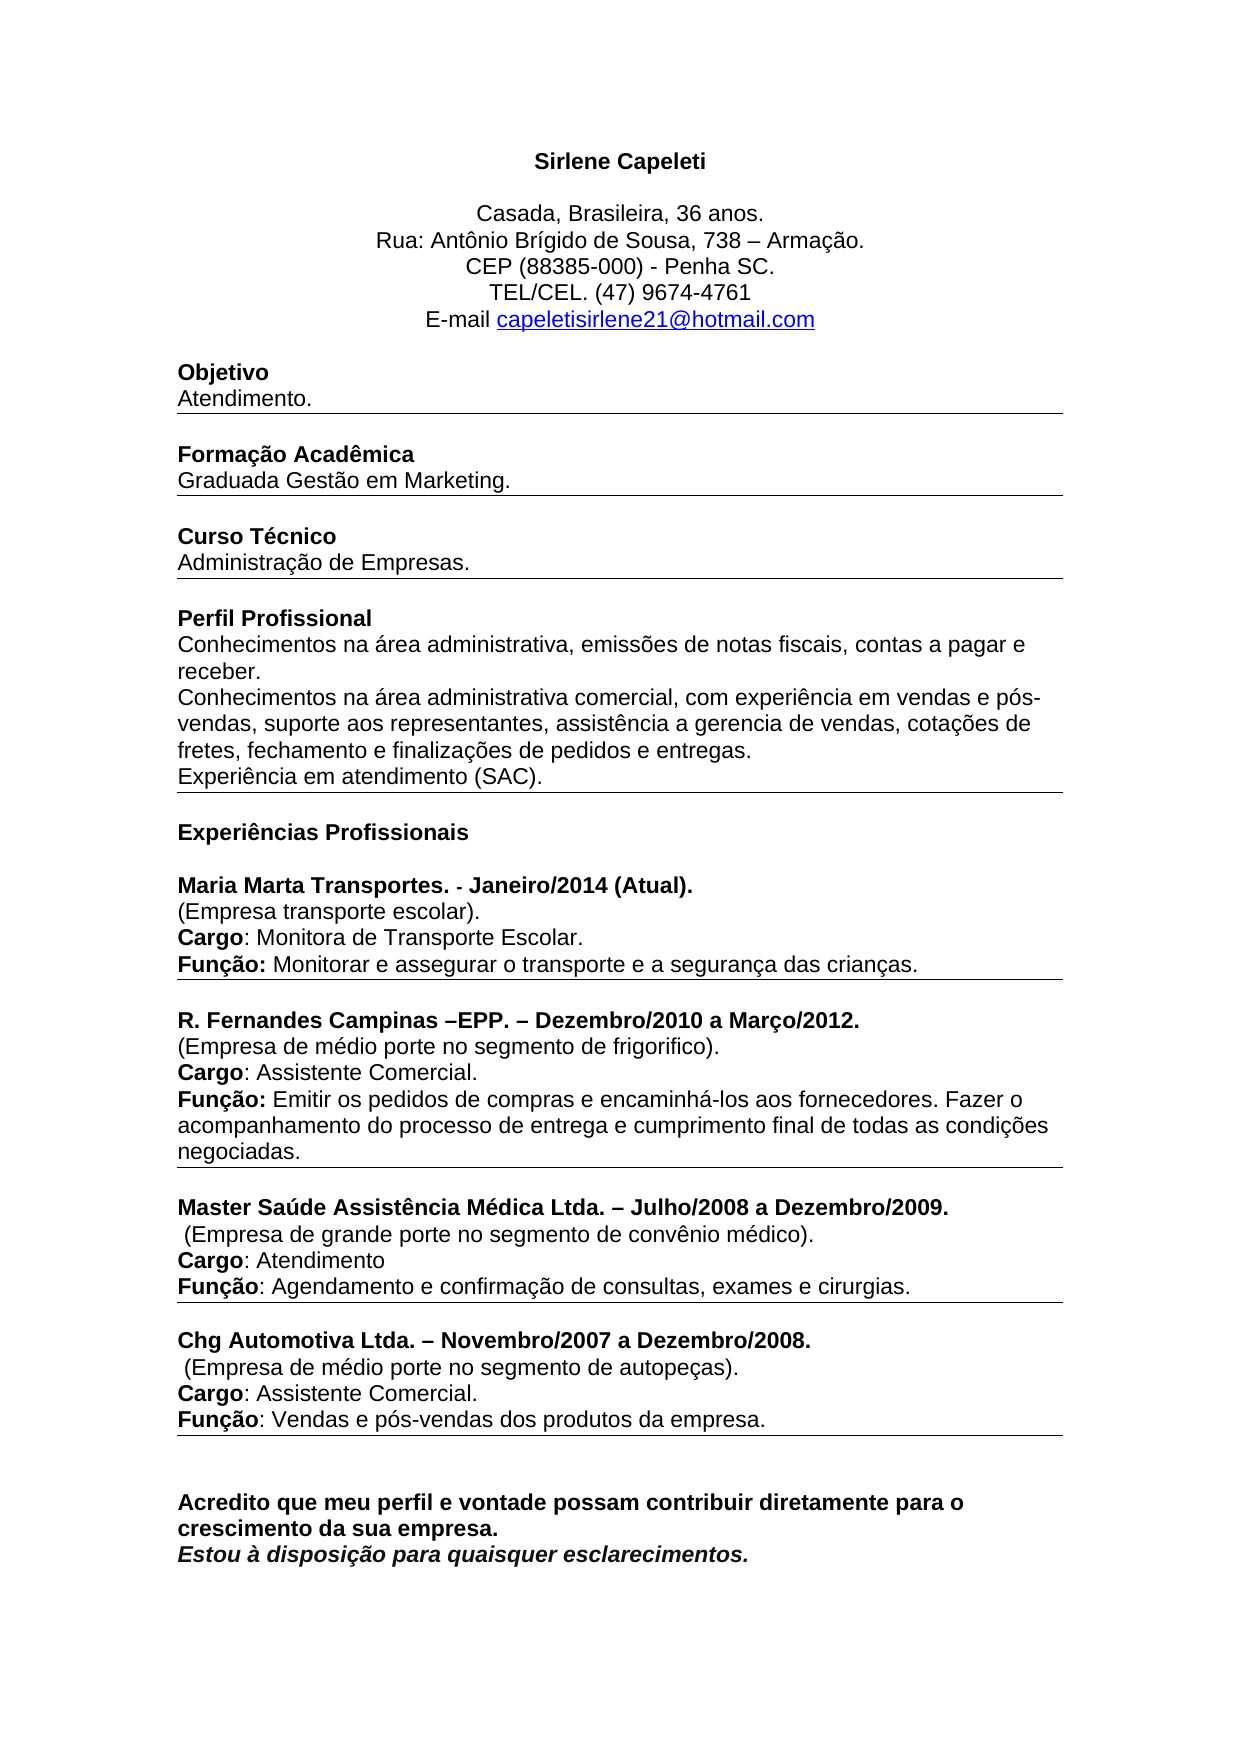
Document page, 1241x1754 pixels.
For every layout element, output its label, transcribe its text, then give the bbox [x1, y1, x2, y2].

text Atendimento. [177, 385, 1063, 413]
text Perfil Profissional [177, 605, 1063, 631]
text Função: Monitorar e assegurar o transporte e a segurança das crianças. [177, 951, 1063, 979]
text Função: Vendas e pós-vendas dos produtos da empresa. [177, 1406, 1063, 1435]
text Conhecimentos na área administrativa comercial, com experiência em vendas e pós-vendas, suporte aos representantes, assistência a gerencia de vendas, cotações de fretes, fechamento e finalizações de pedidos e entregas. [177, 684, 1063, 763]
text Objetivo [177, 358, 1063, 385]
text Chg Automotiva Ltda. – Novembro/2007 a Dezembro/2008. (Empresa de médio porte no segmento de autopeças). [177, 1327, 1063, 1380]
text Conhecimentos na área administrativa, emissões de notas fiscais, contas a pagar e receber. [177, 631, 1063, 684]
text Graduada Gestão em Marketing. [177, 467, 1063, 495]
text Maria Marta Transportes. - Janeiro/2014 (Atual). [177, 872, 1063, 898]
text Formação Acadêmica [177, 441, 1063, 467]
text Cargo: Assistente Comercial. [177, 1380, 1063, 1406]
text (Empresa transporte escolar). [177, 898, 1063, 924]
text Casada, Brasileira, 36 anos. [177, 200, 1063, 227]
text Rua: Antônio Brígido de Sousa, 738 – Armação. [177, 227, 1063, 253]
text Master Saúde Assistência Médica Ltda. – Julho/2008 a Dezembro/2009. [177, 1194, 1063, 1221]
text Administração de Empresas. [177, 549, 1063, 578]
text Curso Técnico [177, 523, 1063, 549]
text Estou à disposição para quaisquer esclarecimentos. [177, 1541, 1063, 1568]
text (Empresa de médio porte no segmento de frigorifico). Cargo: Assistente Comercial. [177, 1033, 1063, 1086]
text Função: Agendamento e confirmação de consultas, exames e cirurgias. [177, 1273, 1063, 1302]
text CEP (88385-000) - Penha SC. [177, 253, 1063, 279]
text Experiências Profissionais [177, 819, 1063, 845]
text Função: Emitir os pedidos de compras e encaminhá-los aos fornecedores. Fazer o acompanhamento do processo de entrega e cumprimento final de todas as condições negociadas. [177, 1086, 1063, 1167]
text Sirlene Capeleti [177, 148, 1063, 174]
text Acredito que meu perfil e vontade possam contribuir diretamente para o crescimento da sua empresa. [177, 1489, 1063, 1541]
text Experiência em atendimento (SAC). [177, 763, 1063, 792]
text E-mail capeletisirlene21@hotmail.com [177, 306, 1063, 332]
text R. Fernandes Campinas –EPP. – Dezembro/2010 a Março/2012. [177, 1007, 1063, 1033]
text Cargo: Monitora de Transporte Escolar. [177, 924, 1063, 951]
text TEL/CEL. (47) 9674-4761 [177, 279, 1063, 306]
text (Empresa de grande porte no segmento de convênio médico). Cargo: Atendimento [177, 1221, 1063, 1273]
